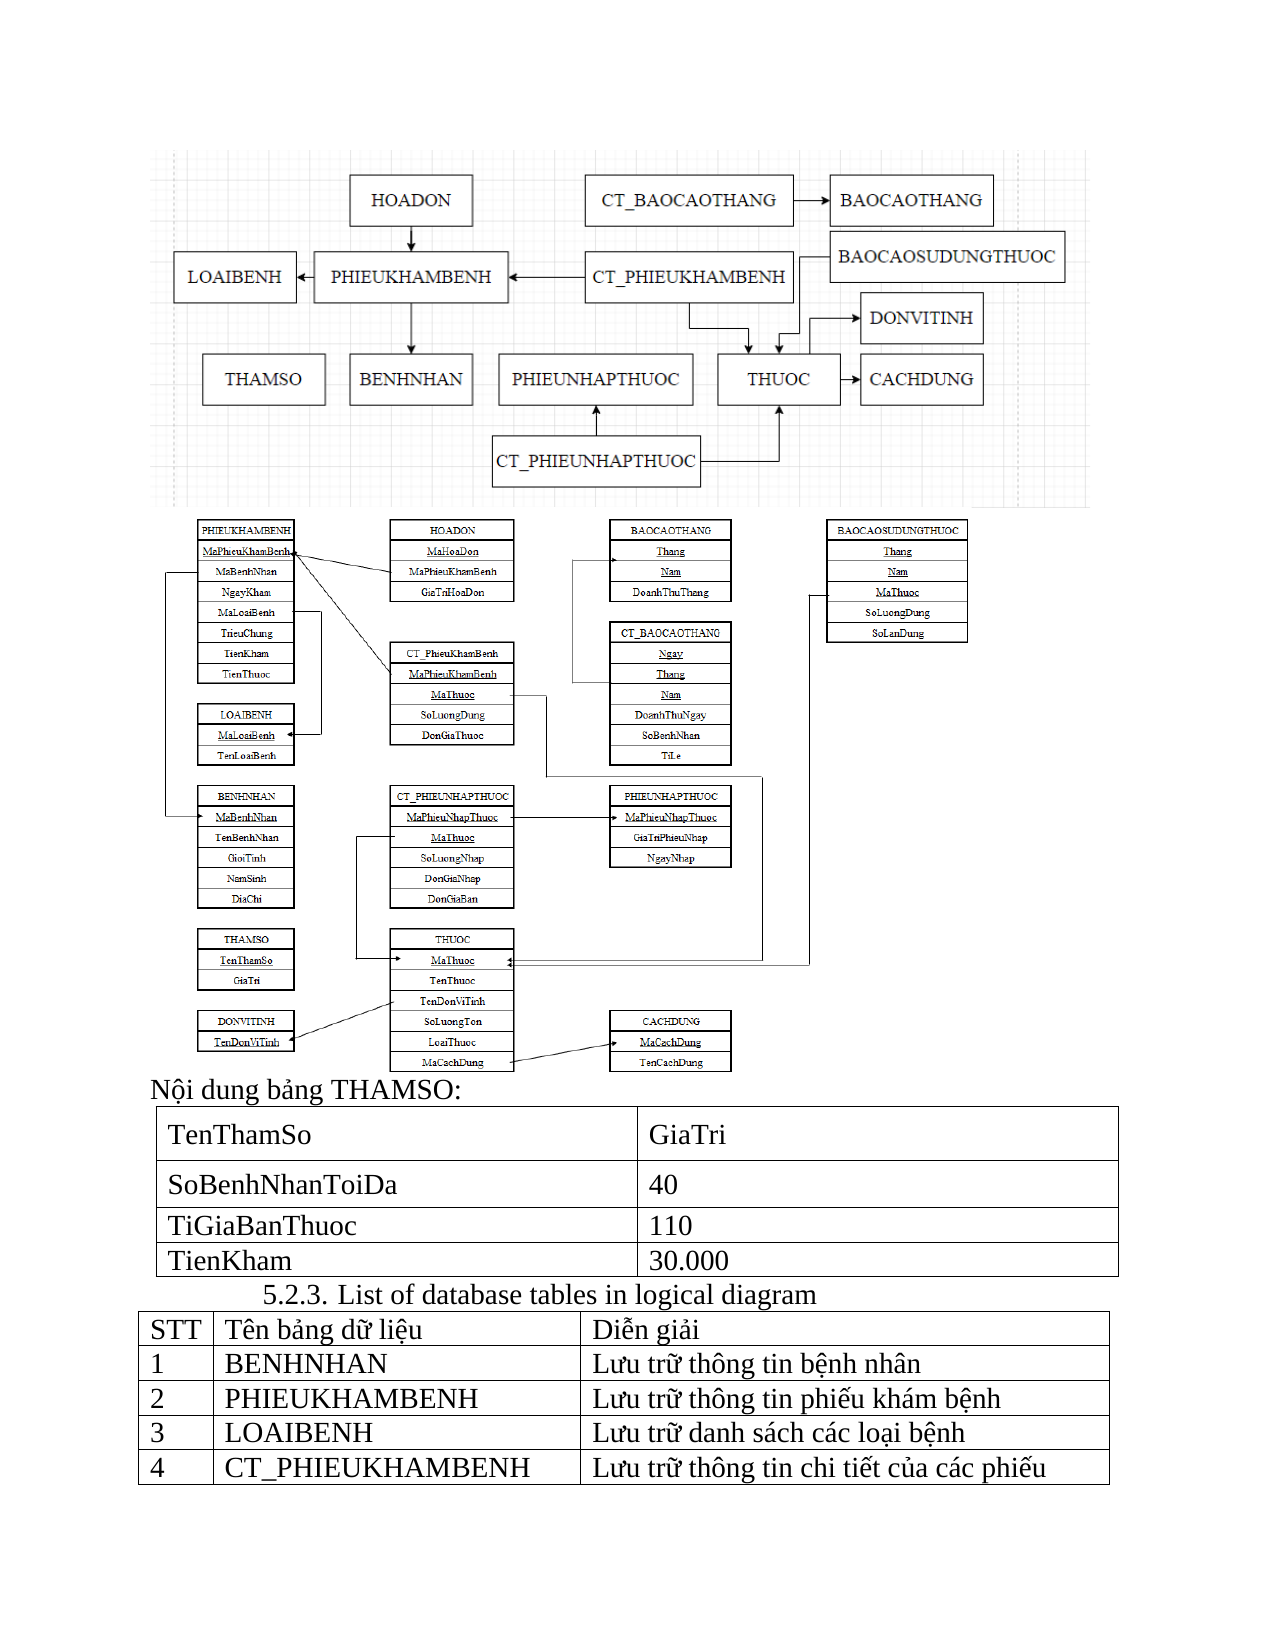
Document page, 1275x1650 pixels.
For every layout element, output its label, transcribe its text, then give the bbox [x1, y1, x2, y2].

table_cell 3 [139, 1416, 213, 1449]
table_cell BENHNHAN [214, 1346, 580, 1380]
table_cell 1 [139, 1346, 213, 1380]
table_cell TiGiaBanThuoc [157, 1208, 637, 1242]
table_cell 2 [139, 1381, 213, 1414]
table_header Tên bảng dữ liệu [214, 1312, 580, 1345]
table_cell 4 [139, 1450, 213, 1484]
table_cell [581, 1450, 1109, 1484]
table_cell 110 [638, 1208, 1118, 1242]
table_cell SoBenhNhanToiDa [157, 1161, 637, 1207]
table_cell CT_PHIEUKHAMBENH [214, 1450, 580, 1484]
table_cell Lưu trữ thông tin bệnh nhân [581, 1346, 1109, 1380]
table_cell 40 [638, 1161, 1118, 1207]
table_header STT [139, 1312, 213, 1345]
table_cell 30.000 [638, 1243, 1118, 1276]
table_header Diễn giải [581, 1312, 1109, 1345]
table_cell TienKham [157, 1243, 637, 1276]
text Nội dung bảng THAMSO: [150, 1072, 1125, 1106]
list List of database tables in logical diagram [262, 1277, 1125, 1311]
table_cell PHIEUKHAMBENH [214, 1381, 580, 1414]
table_cell LOAIBENH [214, 1416, 580, 1449]
table_header TenThamSo [157, 1107, 637, 1160]
table_cell Lưu trữ danh sách các loại bệnh [581, 1416, 1109, 1449]
table_cell Lưu trữ thông tin phiếu khám bệnh [581, 1381, 1109, 1414]
picture [150, 150, 1091, 1073]
table_header GiaTri [638, 1107, 1118, 1160]
